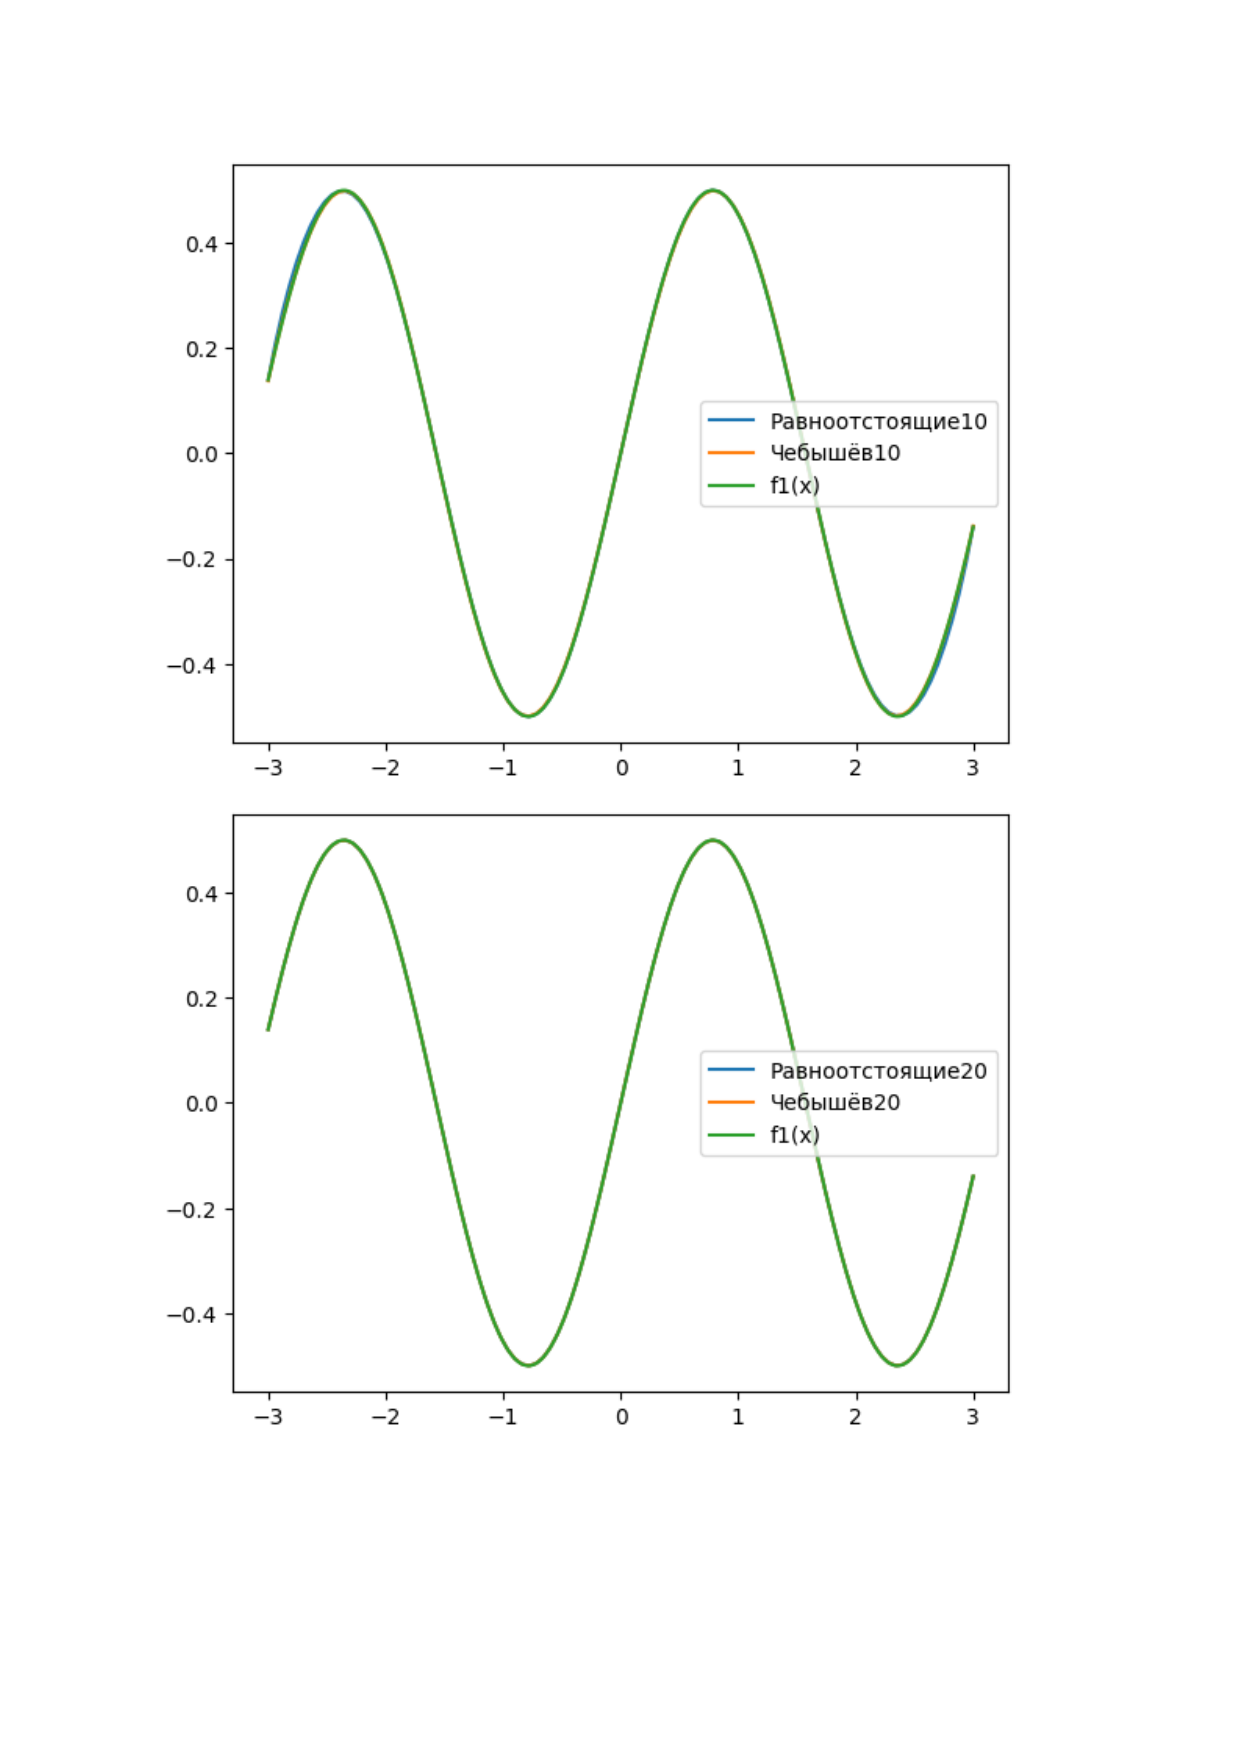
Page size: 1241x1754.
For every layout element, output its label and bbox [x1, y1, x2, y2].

picture [150, 799, 1024, 1445]
picture [150, 150, 1024, 796]
